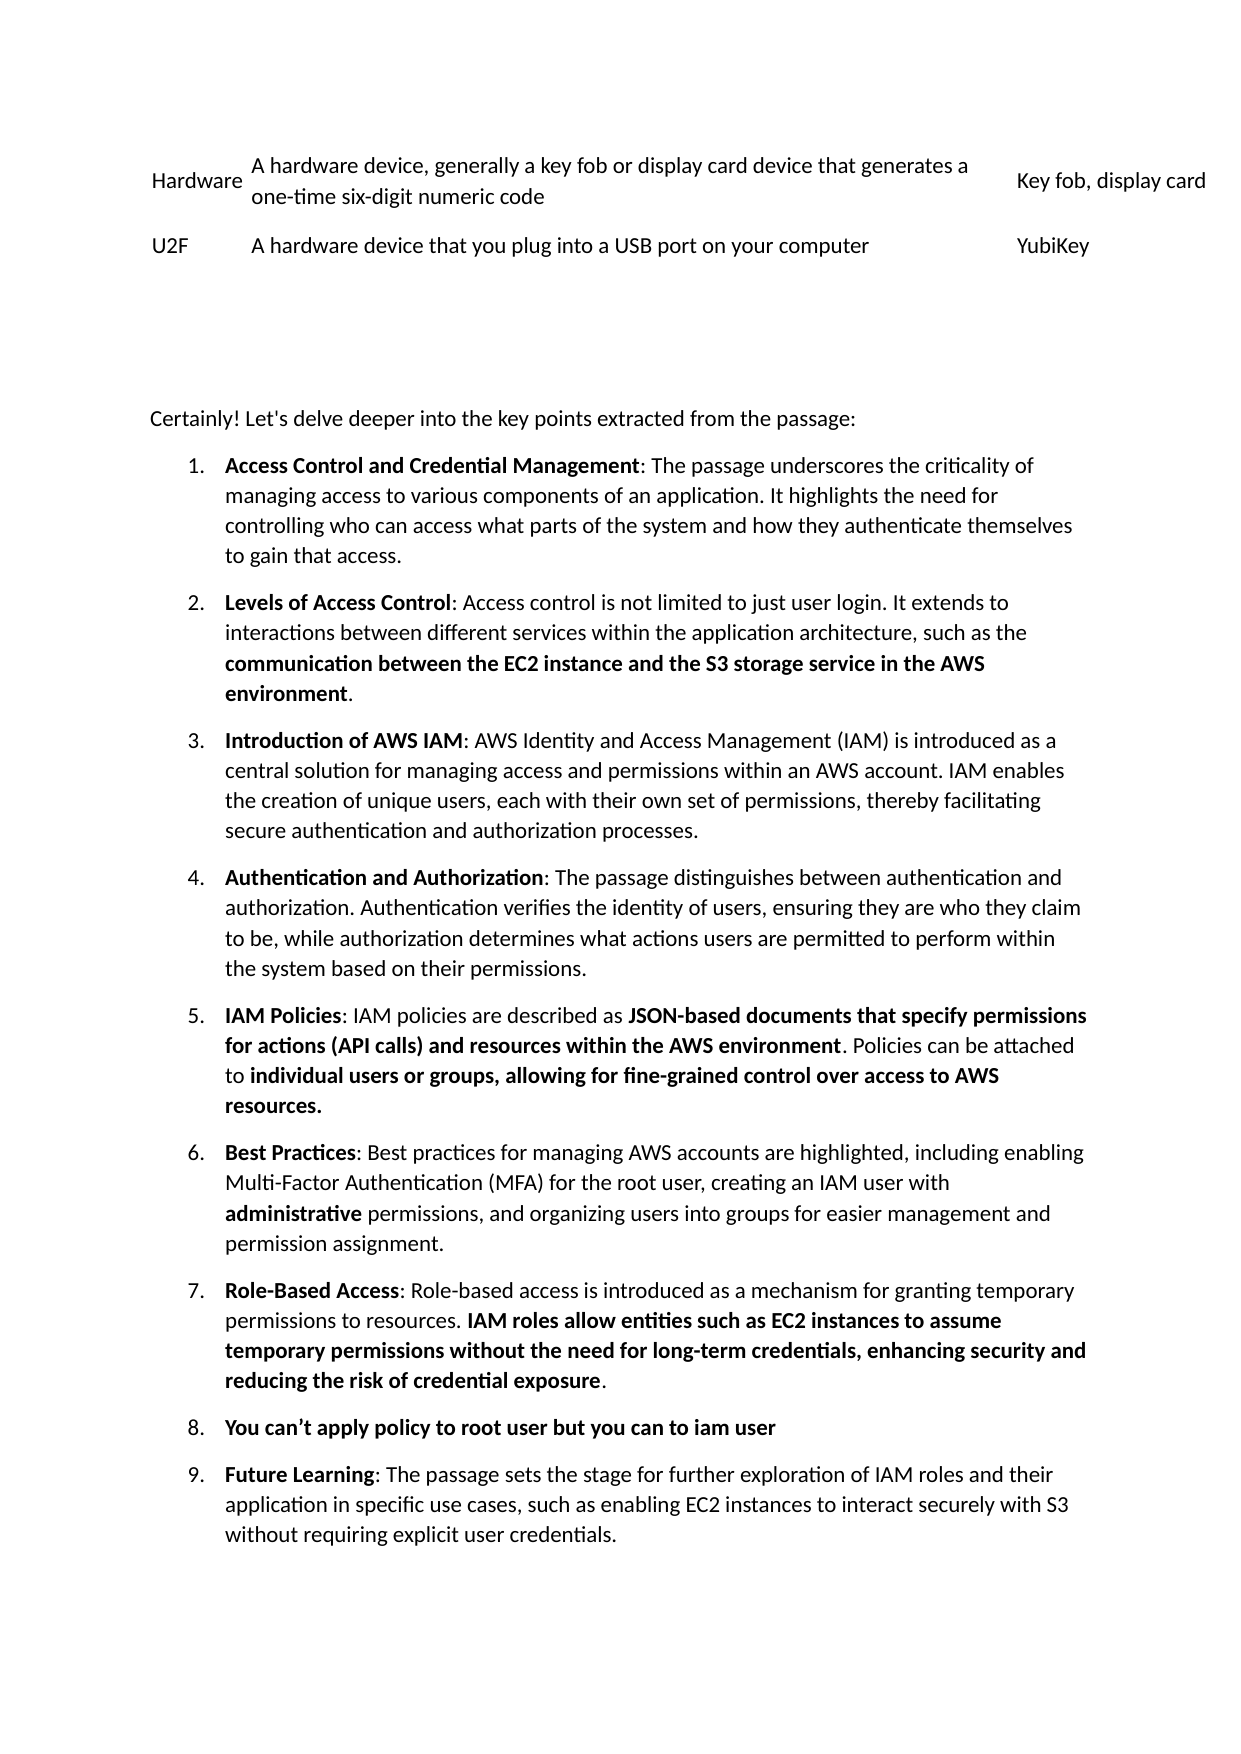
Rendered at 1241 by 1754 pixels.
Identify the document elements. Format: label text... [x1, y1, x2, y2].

list IAM Policies: IAM policies are described as JSON-based documents that specify permissions for actions (API calls) and resources within the AWS environment. Policies can be attached to individual users or groups, allowing for fine-grained control over access to AWS resources. [187, 1001, 1090, 1119]
text Certainly! Let's delve deeper into the key points extracted from the passage: [150, 374, 1090, 432]
table_cell Key fob, display card [1015, 150, 1240, 230]
list Access Control and Credential Management: The passage underscores the criticality of managing access to various components of an application. It highlights the need for controlling who can access what parts of the system and how they authenticate themselves to gain that access. [187, 451, 1090, 569]
table_cell Hardware [150, 150, 250, 230]
list Authentication and Authorization: The passage distinguishes between authentication and authorization. Authentication verifies the identity of users, ensuring they are who they claim to be, while authorization determines what actions users are permitted to perform within the system based on their permissions. [187, 863, 1090, 982]
table_cell A hardware device, generally a key fob or display card device that generates a one-time six-digit numeric code [250, 150, 1015, 230]
list Introduction of AWS IAM: AWS Identity and Access Management (IAM) is introduced as a central solution for managing access and permissions within an AWS account. IAM enables the creation of unique users, each with their own set of permissions, thereby facilitating secure authentication and authorization processes. [187, 726, 1090, 844]
table_cell U2F [150, 230, 250, 280]
table_cell A hardware device that you plug into a USB port on your computer [250, 230, 1015, 280]
table_cell YubiKey [1015, 230, 1240, 280]
list You can’t apply policy to root user but you can to iam user [187, 1413, 1090, 1441]
list Future Learning: The passage sets the stage for further exploration of IAM roles and their application in specific use cases, such as enabling EC2 instances to interact securely with S3 without requiring explicit user credentials. [187, 1460, 1090, 1549]
list Levels of Access Control: Access control is not limited to just user login. It extends to interactions between different services within the application architecture, such as the communication between the EC2 instance and the S3 storage service in the AWS environment. [187, 588, 1090, 707]
list Role-Based Access: Role-based access is introduced as a mechanism for granting temporary permissions to resources. IAM roles allow entities such as EC2 instances to assume temporary permissions without the need for long-term credentials, enhancing security and reducing the risk of credential exposure. [187, 1276, 1090, 1394]
list Best Practices: Best practices for managing AWS accounts are highlighted, including enabling Multi-Factor Authentication (MFA) for the root user, creating an IAM user with administrative permissions, and organizing users into groups for easier management and permission assignment. [187, 1138, 1090, 1257]
